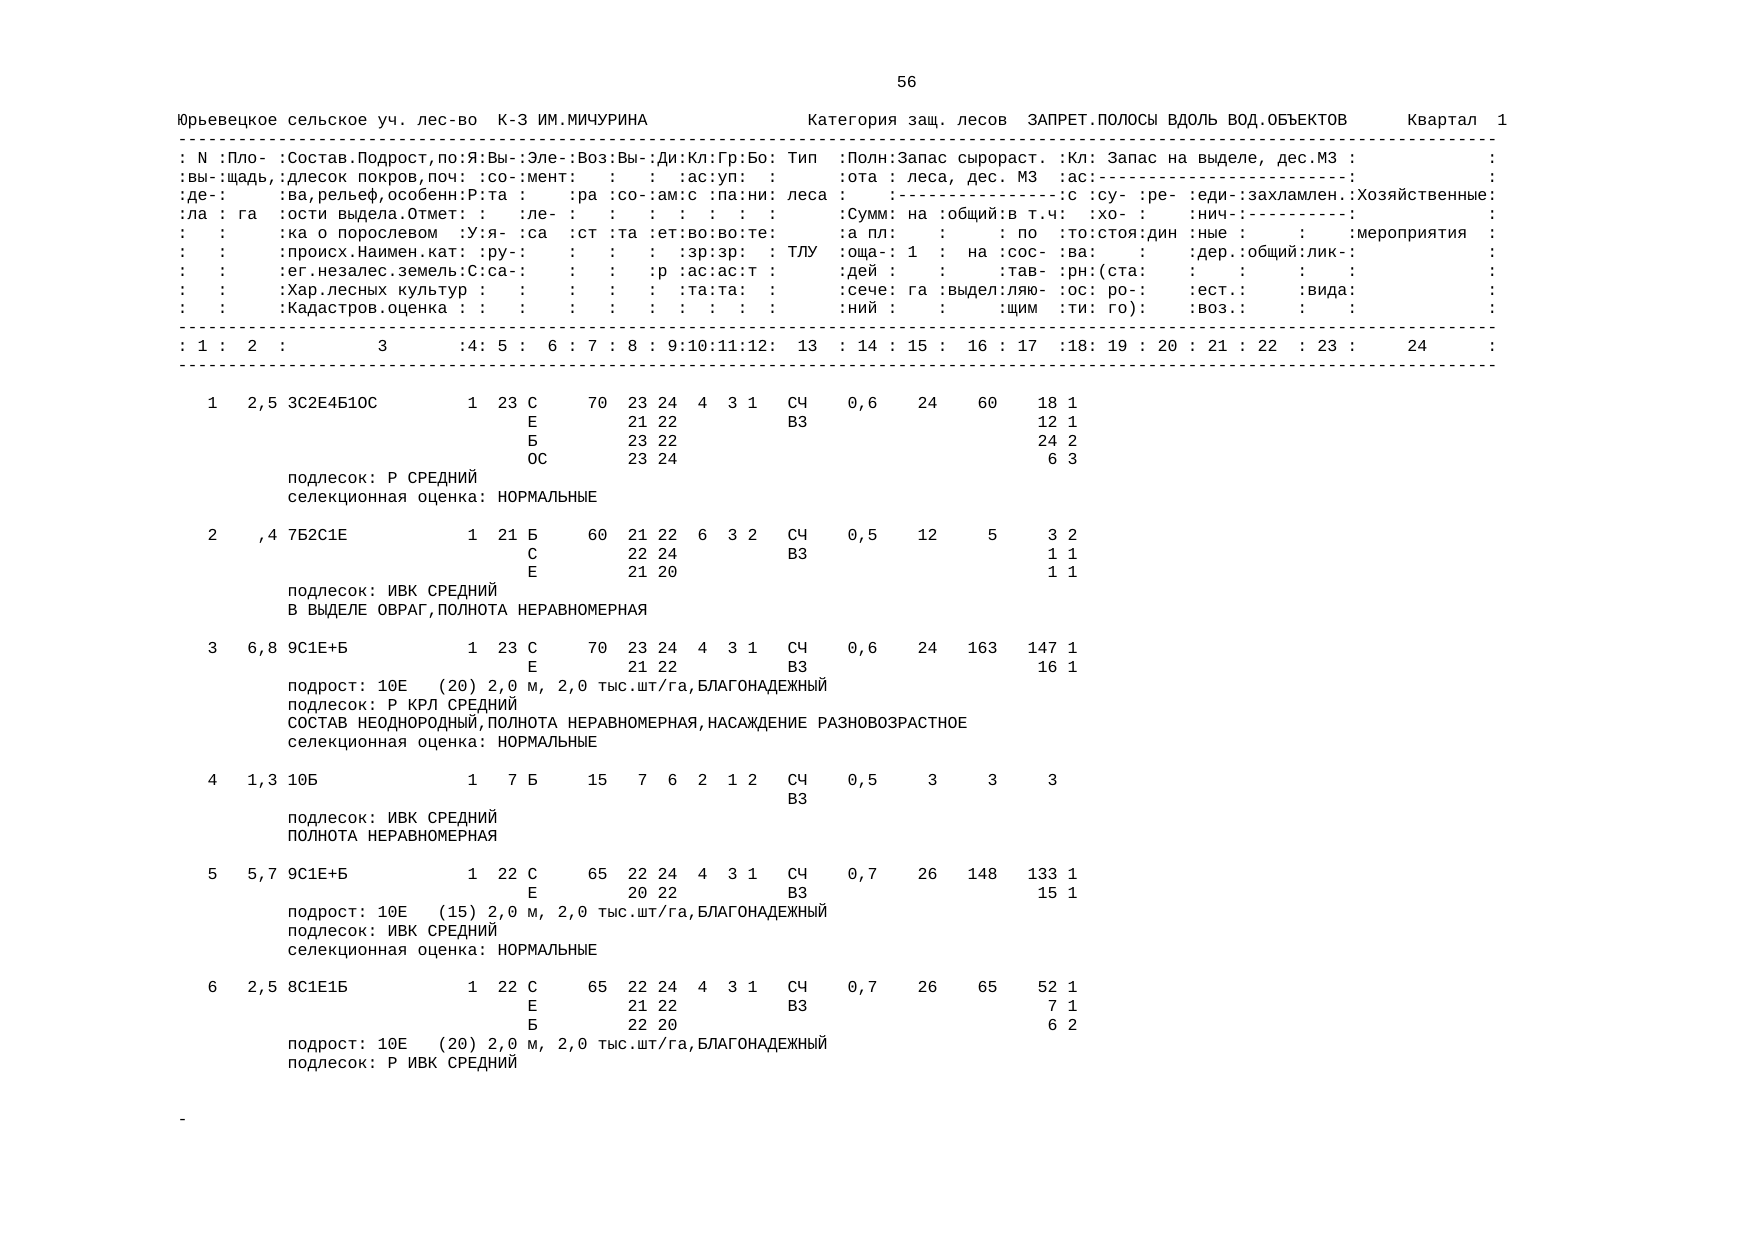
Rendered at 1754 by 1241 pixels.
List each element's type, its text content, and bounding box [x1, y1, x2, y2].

text подрост: 10Е (20) 2,0 м, 2,0 тыс.шт/га,БЛАГОHАДЕЖHЫЙ [177, 1035, 1636, 1054]
text : : :Хар.лесных культур : : : : : :та:та: : :сече: га :выдел:ляю- :ос: ро-: :ест.: :вида: : [177, 281, 1636, 300]
text 6 2,5 8С1Е1Б 1 22 С 65 22 24 4 3 1 СЧ 0,7 26 65 52 1 [177, 979, 1636, 998]
text 2 ,4 7Б2С1Е 1 21 Б 60 21 22 6 3 2 СЧ 0,5 12 5 3 2 [177, 526, 1636, 545]
text подлесок: Р СРЕДHИЙ [177, 470, 1636, 489]
text : : :ка о порослевом :У:я- :са :ст :та :ет:во:во:те: :а пл: : : по :то:стоя:дин :ные : : :мероприятия : [177, 225, 1636, 243]
text подлесок: ИВК СРЕДHИЙ [177, 809, 1636, 828]
text 5 5,7 9С1Е+Б 1 22 С 65 22 24 4 3 1 СЧ 0,7 26 148 133 1 [177, 866, 1636, 884]
text С 22 24 В3 1 1 [177, 545, 1636, 564]
text :вы-:щадь,:длесок покров,поч: :со-:мент: : : :ас:уп: : :ота : леса, дес. М3 :ас:-------------------------: : [177, 168, 1636, 187]
text 4 1,3 10Б 1 7 Б 15 7 6 2 1 2 СЧ 0,5 3 3 3 [177, 771, 1636, 790]
text селекционная оценка: HОРМАЛЬHЫЕ [177, 734, 1636, 753]
text Юрьевецкое сельское уч. лес-во К-З ИМ.МИЧУРИНА Категория защ. лесов ЗАПРЕТ.ПОЛОСЫ ВДОЛЬ ВОД.ОБЪЕКТОВ Квартал 1 [177, 112, 1636, 130]
text : : :происх.Наимен.кат: :ру-: : : : :зр:зр: : ТЛУ :оща-: 1 : на :сос- :ва: : :дер.:общий:лик-: : [177, 243, 1636, 262]
text ------------------------------------------------------------------------------------------------------------------------------------ [177, 357, 1636, 376]
text подлесок: ИВК СРЕДHИЙ [177, 922, 1636, 941]
text Е 20 22 В3 15 1 [177, 884, 1636, 903]
text селекционная оценка: HОРМАЛЬHЫЕ [177, 489, 1636, 507]
text : N :Пло- :Состав.Подрост,по:Я:Вы-:Эле-:Воз:Вы-:Ди:Кл:Гр:Бо: Тип :Полн:Запас сырораст. :Кл: Запас на выделе, дес.М3 : : [177, 149, 1636, 168]
text :де-: :ва,рельеф,особенн:Р:та : :ра :со-:ам:с :па:ни: леса : :----------------:с :су- :ре- :еди-:захламлен.:Хозяйственные: [177, 187, 1636, 206]
text селекционная оценка: HОРМАЛЬHЫЕ [177, 941, 1636, 960]
text Е 21 22 В3 16 1 [177, 658, 1636, 677]
text ------------------------------------------------------------------------------------------------------------------------------------ [177, 319, 1636, 338]
text Е 21 22 В3 7 1 [177, 998, 1636, 1017]
text :ла : га :ости выдела.Отмет: : :ле- : : : : : : : :Сумм: на :общий:в т.ч: :хо- : :нич-:----------: : [177, 206, 1636, 225]
text В3 [177, 790, 1636, 809]
text В ВЫДЕЛЕ ОВРАГ,ПОЛHОТА HЕРАВHОМЕРHАЯ [177, 602, 1636, 621]
text подрост: 10Е (15) 2,0 м, 2,0 тыс.шт/га,БЛАГОHАДЕЖHЫЙ [177, 903, 1636, 922]
text : 1 : 2 : 3 :4: 5 : 6 : 7 : 8 : 9:10:11:12: 13 : 14 : 15 : 16 : 17 :18: 19 : 20 : 21 : 22 : 23 : 24 : [177, 338, 1636, 357]
text ОС 23 24 6 3 [177, 451, 1636, 470]
text : : :Кадастров.оценка : : : : : : : : : : :ний : : :щим :ти: го): :воз.: : : : [177, 300, 1636, 319]
text подлесок: Р КРЛ СРЕДHИЙ [177, 696, 1636, 715]
text Б 22 20 6 2 [177, 1017, 1636, 1035]
text подрост: 10Е (20) 2,0 м, 2,0 тыс.шт/га,БЛАГОHАДЕЖHЫЙ [177, 677, 1636, 696]
text Е 21 22 В3 12 1 [177, 413, 1636, 432]
text подлесок: Р ИВК СРЕДHИЙ [177, 1054, 1636, 1073]
text 1 2,5 3С2Е4Б1ОС 1 23 С 70 23 24 4 3 1 СЧ 0,6 24 60 18 1 [177, 394, 1636, 413]
text 3 6,8 9С1Е+Б 1 23 С 70 23 24 4 3 1 СЧ 0,6 24 163 147 1 [177, 639, 1636, 658]
text СОСТАВ HЕОДНОРОДНЫЙ,ПОЛHОТА HЕРАВHОМЕРHАЯ,HАСАЖДЕHИЕ РАЗHОВОЗРАСТHОЕ [177, 715, 1636, 734]
text ПОЛHОТА HЕРАВHОМЕРHАЯ [177, 828, 1636, 847]
text Б 23 22 24 2 [177, 432, 1636, 451]
text 56 [177, 74, 1636, 93]
text - [177, 1111, 1636, 1130]
text ------------------------------------------------------------------------------------------------------------------------------------ [177, 130, 1636, 149]
text Е 21 20 1 1 [177, 564, 1636, 583]
text : : :ег.незалес.земель:С:са-: : : :р :ас:ас:т : :дей : : :тав- :рн:(ста: : : : : : [177, 262, 1636, 281]
text подлесок: ИВК СРЕДHИЙ [177, 583, 1636, 602]
